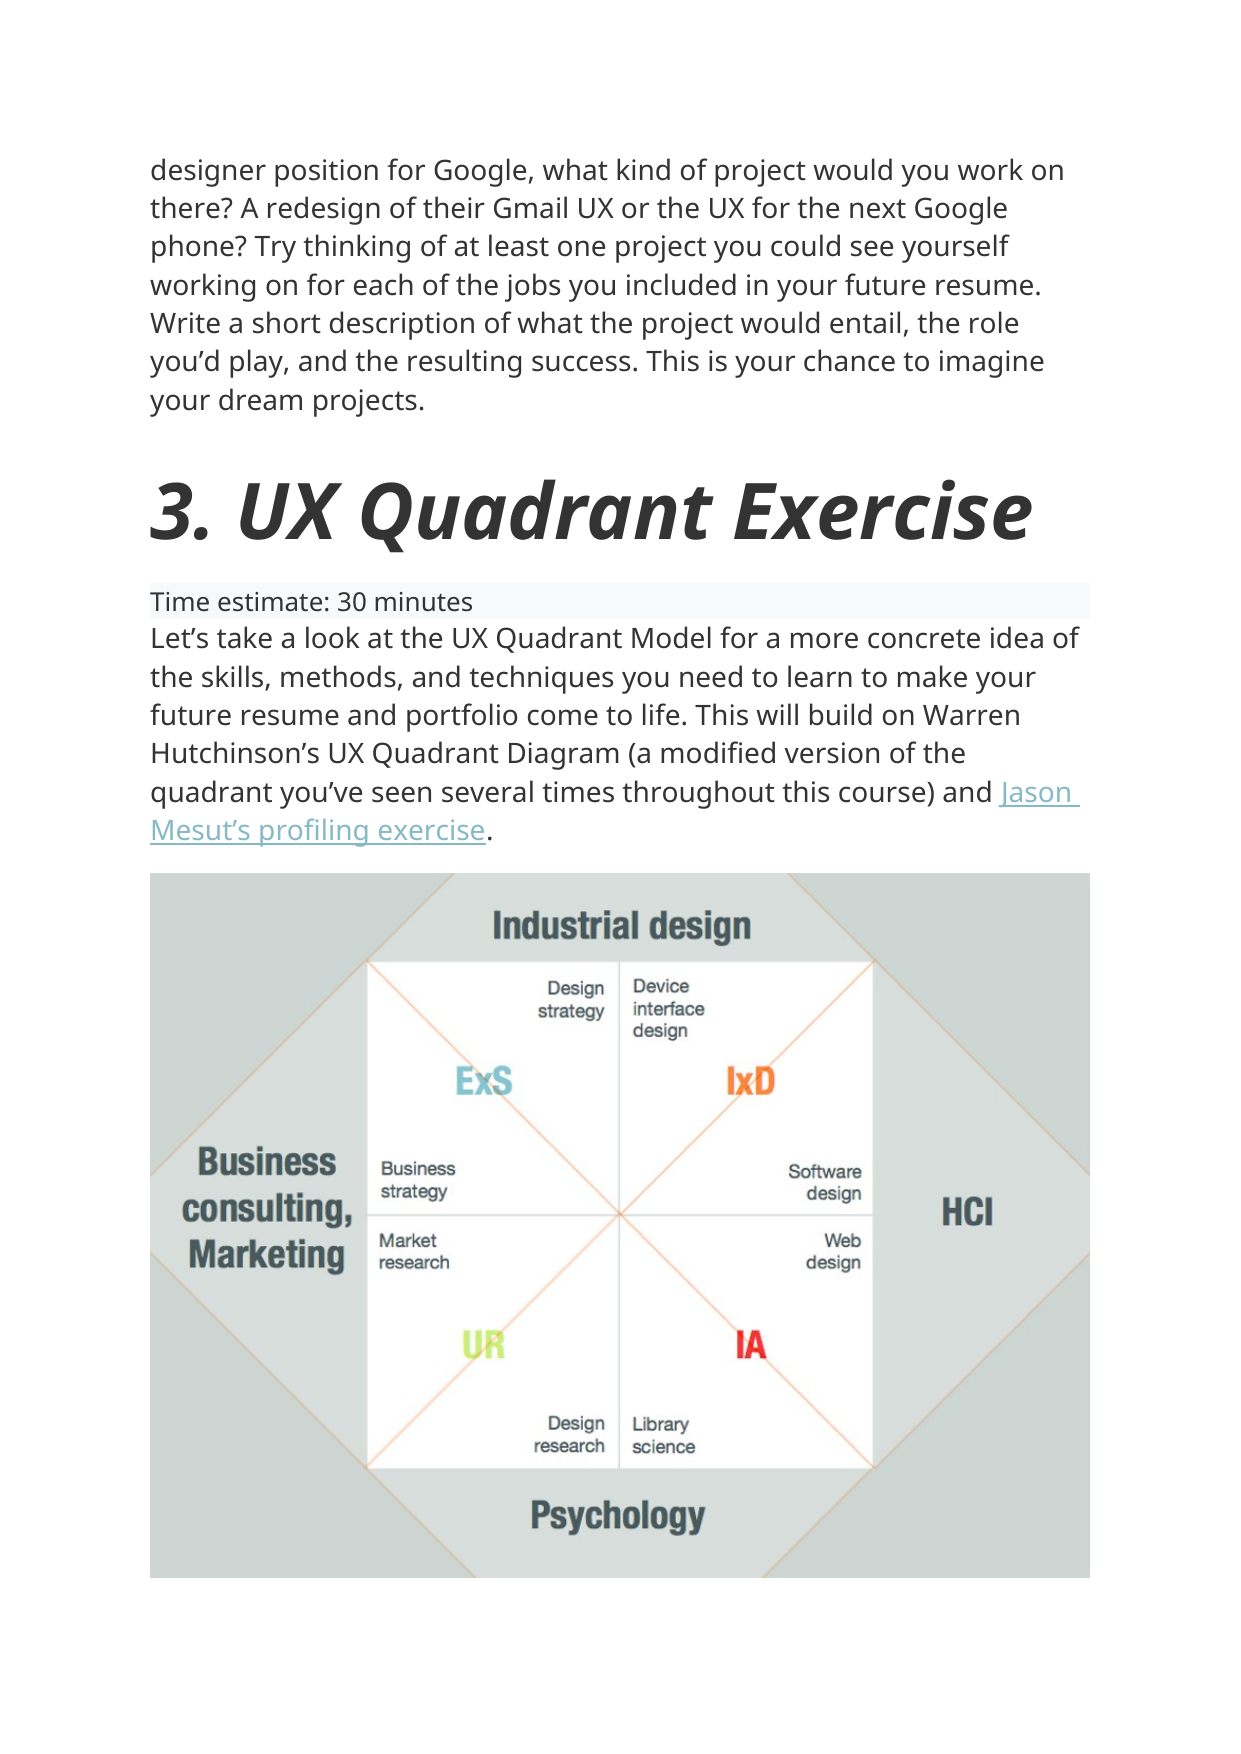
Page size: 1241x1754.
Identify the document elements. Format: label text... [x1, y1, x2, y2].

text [150, 150, 1090, 418]
text Time estimate: 30 minutes [150, 583, 1090, 619]
picture [150, 873, 1091, 1578]
text Let’s take a look at the UX Quadrant Model for a more concrete idea of the skills, methods, and techniques you need to learn to make your future resume and portfolio come to life. This will build on Warren Hutchinson’s UX Quadrant Diagram (a modified version of the quadrant you’ve seen several times throughout this course) and Jason Mesut’s profiling exercise. [150, 619, 1090, 849]
subtitle 3. UX Quadrant Exercise [150, 456, 1090, 562]
